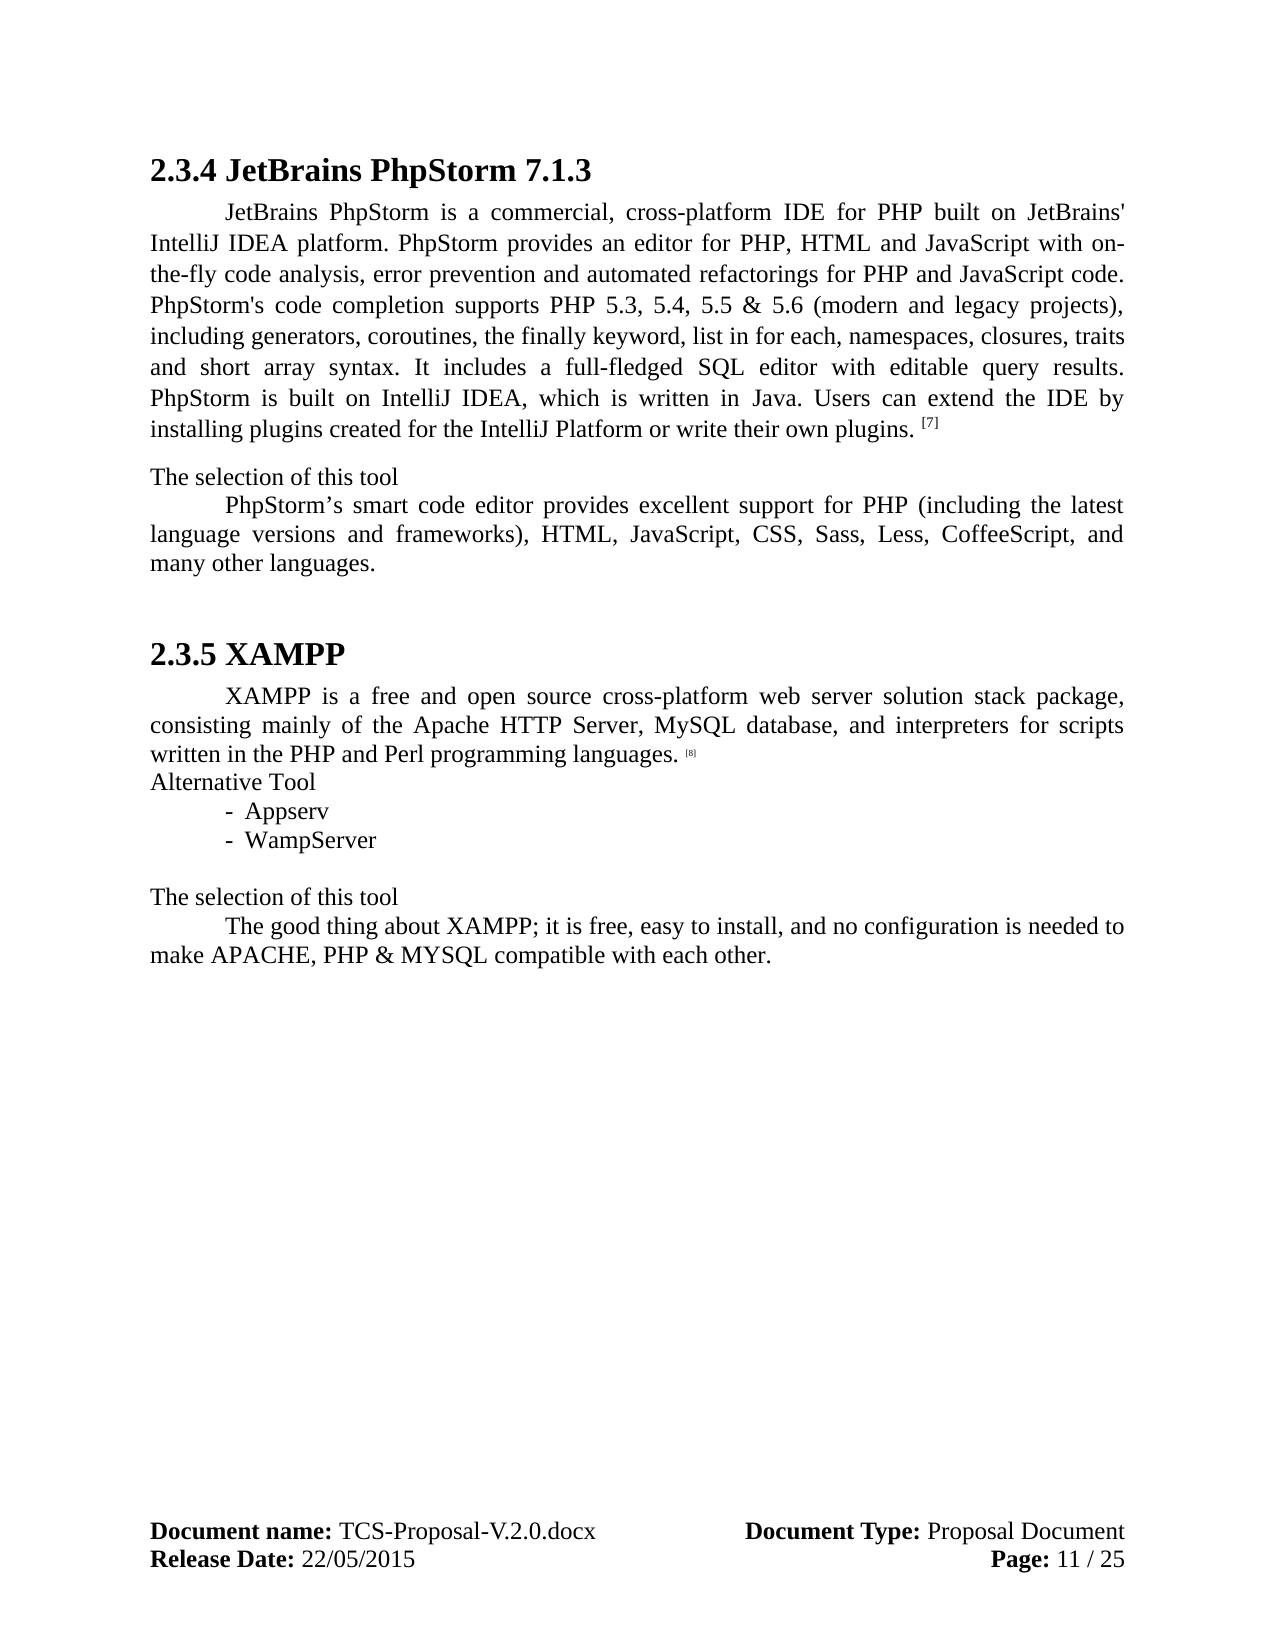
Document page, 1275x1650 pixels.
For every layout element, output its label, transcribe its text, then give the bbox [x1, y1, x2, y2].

text The selection of this tool [150, 882, 1125, 911]
text PhpStorm’s smart code editor provides excellent support for PHP (including the latest language versions and frameworks), HTML, JavaScript, CSS, Sass, Less, CoffeeScript, and many other languages. [150, 490, 1125, 577]
text The selection of this tool [150, 462, 1125, 490]
text 2.3.4 JetBrains PhpStorm 7.1.3 [150, 150, 1125, 188]
text XAMPP is a free and open source cross-platform web server solution stack package, consisting mainly of the Apache HTTP Server, MySQL database, and interpreters for scripts written in the PHP and Perl programming languages. [8] [150, 681, 1125, 767]
text Alternative Tool [150, 767, 1125, 796]
text - Appserv [225, 796, 1125, 825]
text 2.3.5 XAMPP [150, 634, 1125, 673]
text - WampServer [225, 825, 1125, 854]
text JetBrains PhpStorm is a commercial, cross-platform IDE for PHP built on JetBrains' IntelliJ IDEA platform. PhpStorm provides an editor for PHP, HTML and JavaScript with on-the-fly code analysis, error prevention and automated refactorings for PHP and JavaScript code. PhpStorm's code completion supports PHP 5.3, 5.4, 5.5 & 5.6 (modern and legacy projects), including generators, coroutines, the finally keyword, list in for each, namespaces, closures, traits and short array syntax. It includes a full-fledged SQL editor with editable query results. PhpStorm is built on IntelliJ IDEA, which is written in Java. Users can extend the IDE by installing plugins created for the IntelliJ Platform or write their own plugins. [7] [150, 197, 1125, 443]
text The good thing about XAMPP; it is free, easy to install, and no configuration is needed to make APACHE, PHP & MYSQL compatible with each other. [150, 911, 1125, 969]
